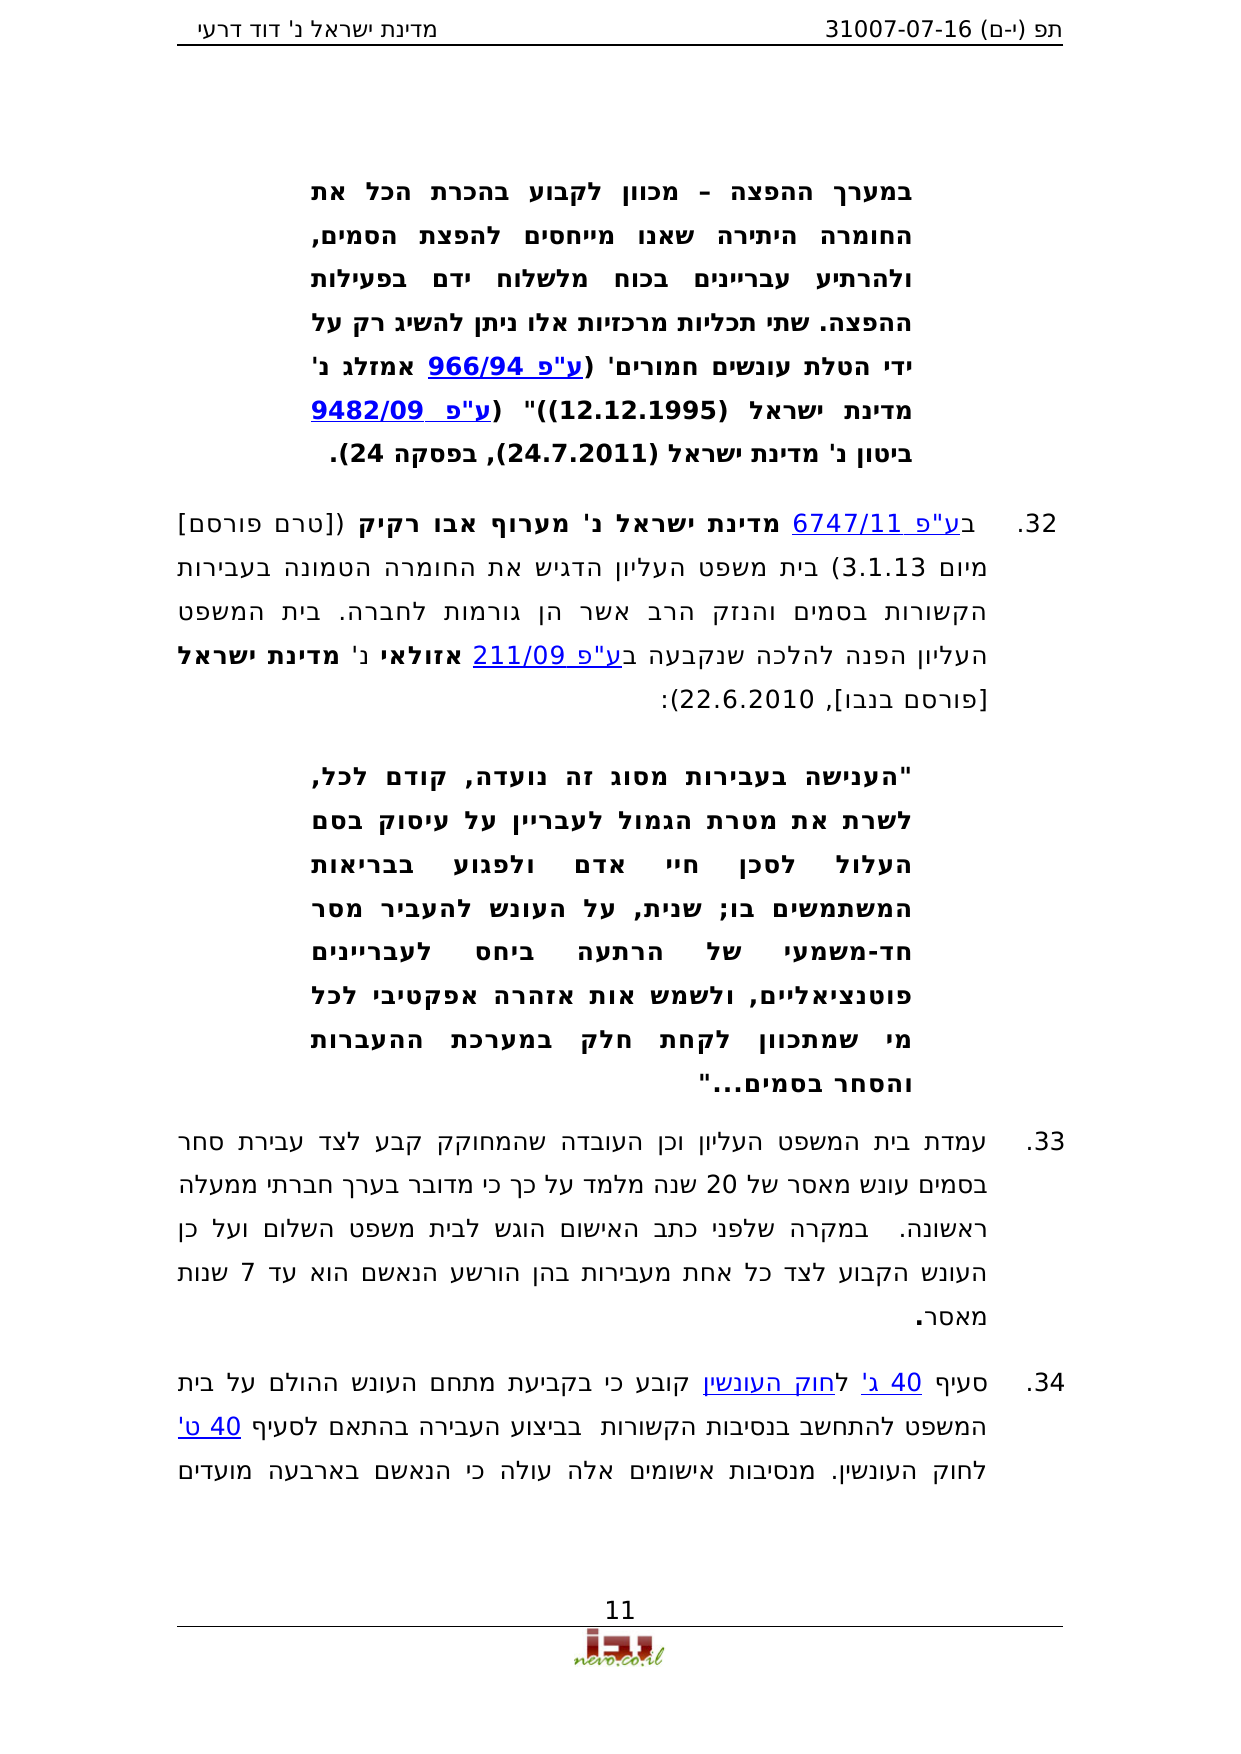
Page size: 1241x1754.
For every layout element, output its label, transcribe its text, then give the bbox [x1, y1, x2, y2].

list עמדת בית המשפט העליון וכן העובדה שהמחוקק קבע לצד עבירת סחר בסמים עונש מאסר של 20 שנה מלמד על כך כי מדובר בערך חברתי ממעלה ראשונה. במקרה שלפני כתב האישום הוגש לבית משפט השלום ועל כן העונש הקבוע לצד כל אחת מעבירות בהן הורשע הנאשם הוא עד 7 שנות מאסר. [177, 1127, 1026, 1331]
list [177, 1369, 1026, 1485]
picture [574, 1628, 666, 1667]
list בע"פ 6747/11 מדינת ישראל נ' מערוף אבו רקיק ([טרם פורסם] מיום 3.1.13) בית משפט העליון הדגיש את החומרה הטמונה בעבירות הקשורות בסמים והנזק הרב אשר הן גורמות לחברה. בית המשפט העליון הפנה להלכה שנקבעה בע"פ 211/09 אזולאי נ' מדינת ישראל [פורסם בנבו], 22.6.2010): [177, 505, 1026, 714]
text "הענישה בעבירות מסוג זה נועדה, קודם לכל, לשרת את מטרת הגמול לעבריין על עיסוק בסם העלול לסכן חיי אדם ולפגוע בבריאות המשתמשים בו; שנית, על העונש להעביר מסר חד-משמעי של הרתעה ביחס לעבריינים פוטנציאליים, ולשמש אות אזהרה אפקטיבי לכל מי שמתכוון לקחת חלק במערכת ההעברות והסחר בסמים..." [311, 763, 913, 1098]
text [311, 177, 913, 469]
